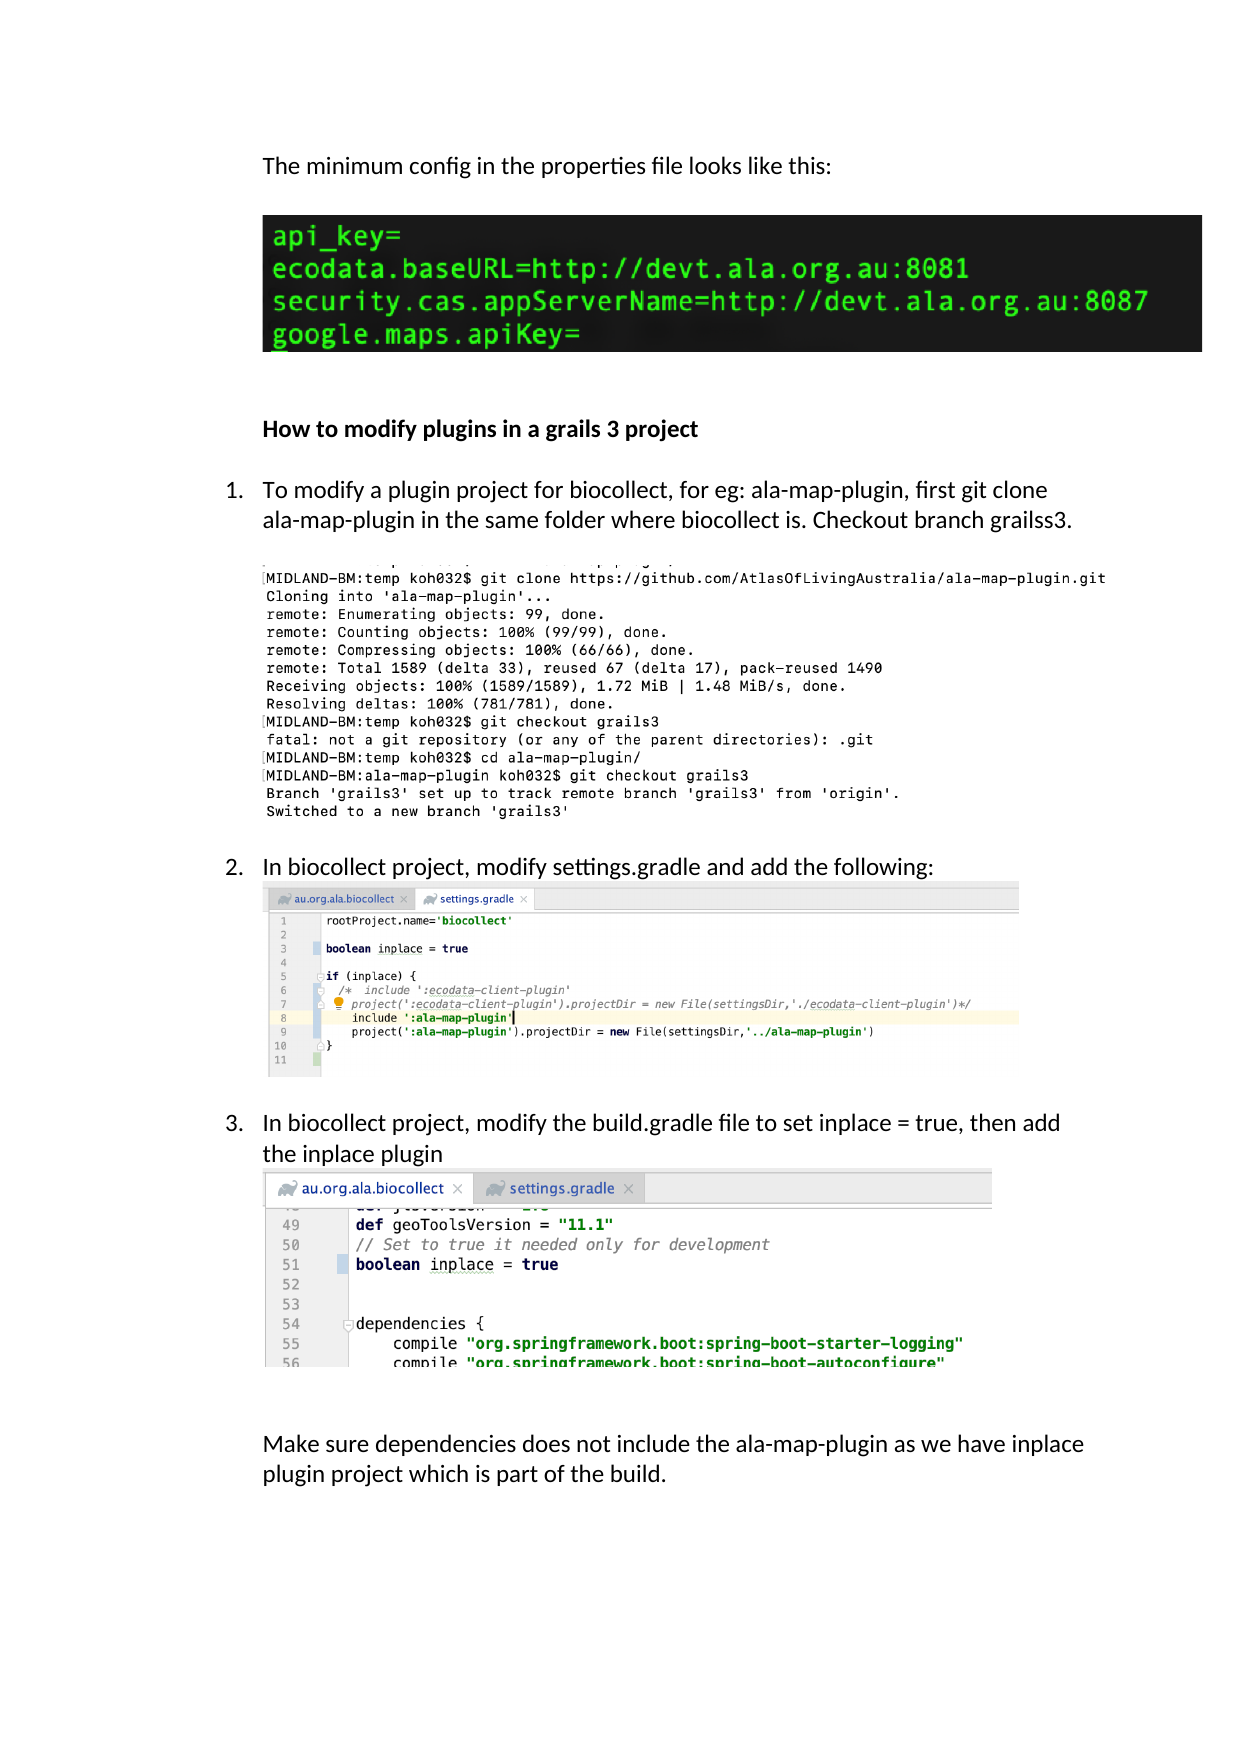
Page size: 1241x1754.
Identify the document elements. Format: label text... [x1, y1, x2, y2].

list In biocollect project, modify settings.gradle and add the following: [225, 851, 1090, 882]
list How to modify plugins in a grails 3 project [262, 413, 1090, 443]
picture [262, 211, 1203, 352]
picture [262, 565, 1203, 821]
list In biocollect project, modify the build.gradle file to set inplace = true, then add the inplace plugin [225, 1107, 1090, 1168]
list Make sure dependencies does not include the ala-map-plugin as we have inplace plugin project which is part of the build. [262, 1428, 1090, 1489]
picture [262, 1168, 992, 1367]
list To modify a plugin project for biocollect, for eg: ala-map-plugin, first git clone ala-map-plugin in the same folder where biocollect is. Checkout branch grailss3. [225, 474, 1090, 535]
text The minimum config in the properties file looks like this: [187, 150, 1090, 181]
picture [262, 881, 1019, 1077]
